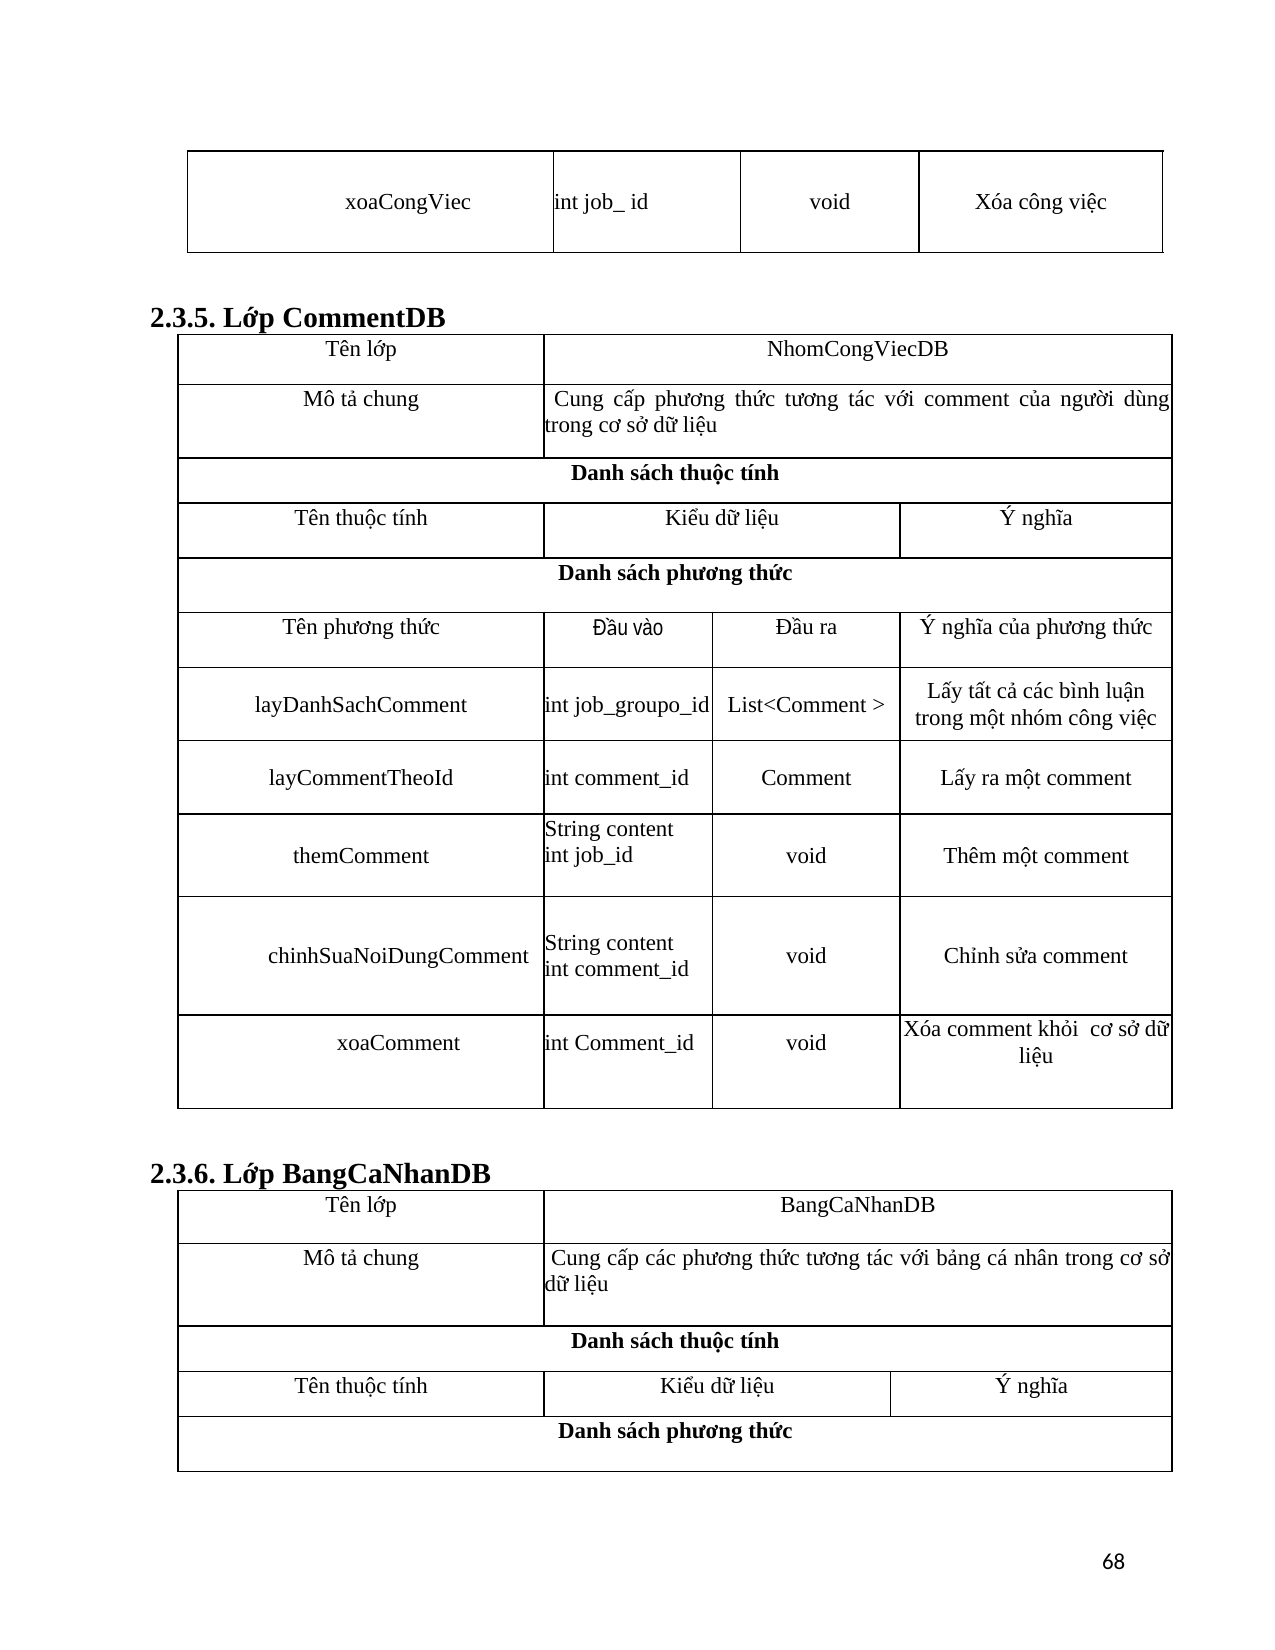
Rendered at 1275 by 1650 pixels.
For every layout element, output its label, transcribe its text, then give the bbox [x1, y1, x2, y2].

table_cell Ý nghĩa [891, 1372, 1171, 1416]
table_cell layDanhSachComment [179, 668, 543, 740]
table_cell Danh sách thuộc tính [179, 459, 1171, 502]
table_cell xoaComment [179, 1016, 543, 1068]
table_cell int job_ id [554, 152, 740, 252]
table_cell void [741, 152, 918, 252]
table_cell layCommentTheoId [179, 741, 543, 813]
table_cell Xóa comment khỏi cơ sở dữ liệu [901, 1016, 1171, 1068]
table_cell int comment_id [545, 741, 712, 813]
table_cell Xóa công việc [920, 152, 1162, 252]
table_cell Đầu vào [545, 613, 712, 666]
table_cell Ý nghĩa của phương thức [901, 613, 1171, 666]
text 2.3.5. Lớp CommentDB [150, 300, 1125, 333]
table_cell Tên thuộc tính [179, 504, 543, 557]
table_header Tên lớp [179, 1191, 543, 1242]
table_cell List<Comment > [713, 668, 899, 740]
table_cell int Comment_id [545, 1016, 712, 1068]
table_header BangCaNhanDB [545, 1191, 1171, 1242]
table_cell Tên phương thức [179, 613, 543, 666]
table_cell xoaCongViec [188, 152, 553, 252]
table_cell void [713, 1016, 899, 1068]
table_cell Danh sách thuộc tính [179, 1327, 1171, 1371]
table_cell Cung cấp phương thức tương tác với comment của người dùng trong cơ sở dữ liệu [545, 385, 1171, 457]
table_cell [901, 1068, 1171, 1108]
table_cell Comment [713, 741, 899, 813]
table_header NhomCongViecDB [545, 335, 1171, 383]
table_cell Thêm một comment [901, 815, 1171, 896]
table_cell [179, 1068, 543, 1108]
table_cell Mô tả chung [179, 385, 543, 457]
table_cell [713, 1068, 899, 1108]
table_cell void [713, 815, 899, 896]
table_cell String content int comment_id [545, 897, 712, 1014]
table_cell String content int job_id [545, 815, 712, 896]
table_cell Đầu ra [713, 613, 899, 666]
table_cell Cung cấp các phương thức tương tác với bảng cá nhân trong cơ sở dữ liệu [545, 1244, 1171, 1325]
table_cell Lấy tất cả các bình luận trong một nhóm công việc [901, 668, 1171, 740]
table_cell Danh sách phương thức [179, 1417, 1171, 1471]
table_header Tên lớp [179, 335, 543, 383]
table_cell Kiểu dữ liệu [545, 1372, 890, 1416]
table_cell Lấy ra một comment [901, 741, 1171, 813]
table_cell Tên thuộc tính [179, 1372, 543, 1416]
table_cell Mô tả chung [179, 1244, 543, 1325]
table_cell themComment [179, 815, 543, 896]
table_cell Chỉnh sửa comment [901, 897, 1171, 1014]
table_cell int job_groupo_id [545, 668, 712, 740]
text 2.3.6. Lớp BangCaNhanDB [150, 1156, 1125, 1189]
table_cell [545, 1068, 712, 1108]
table_cell void [713, 897, 899, 1014]
table_cell Ý nghĩa [901, 504, 1171, 557]
table_cell Danh sách phương thức [179, 559, 1171, 612]
table_cell chinhSuaNoiDungComment [179, 897, 543, 1014]
table_cell Kiểu dữ liệu [545, 504, 899, 557]
